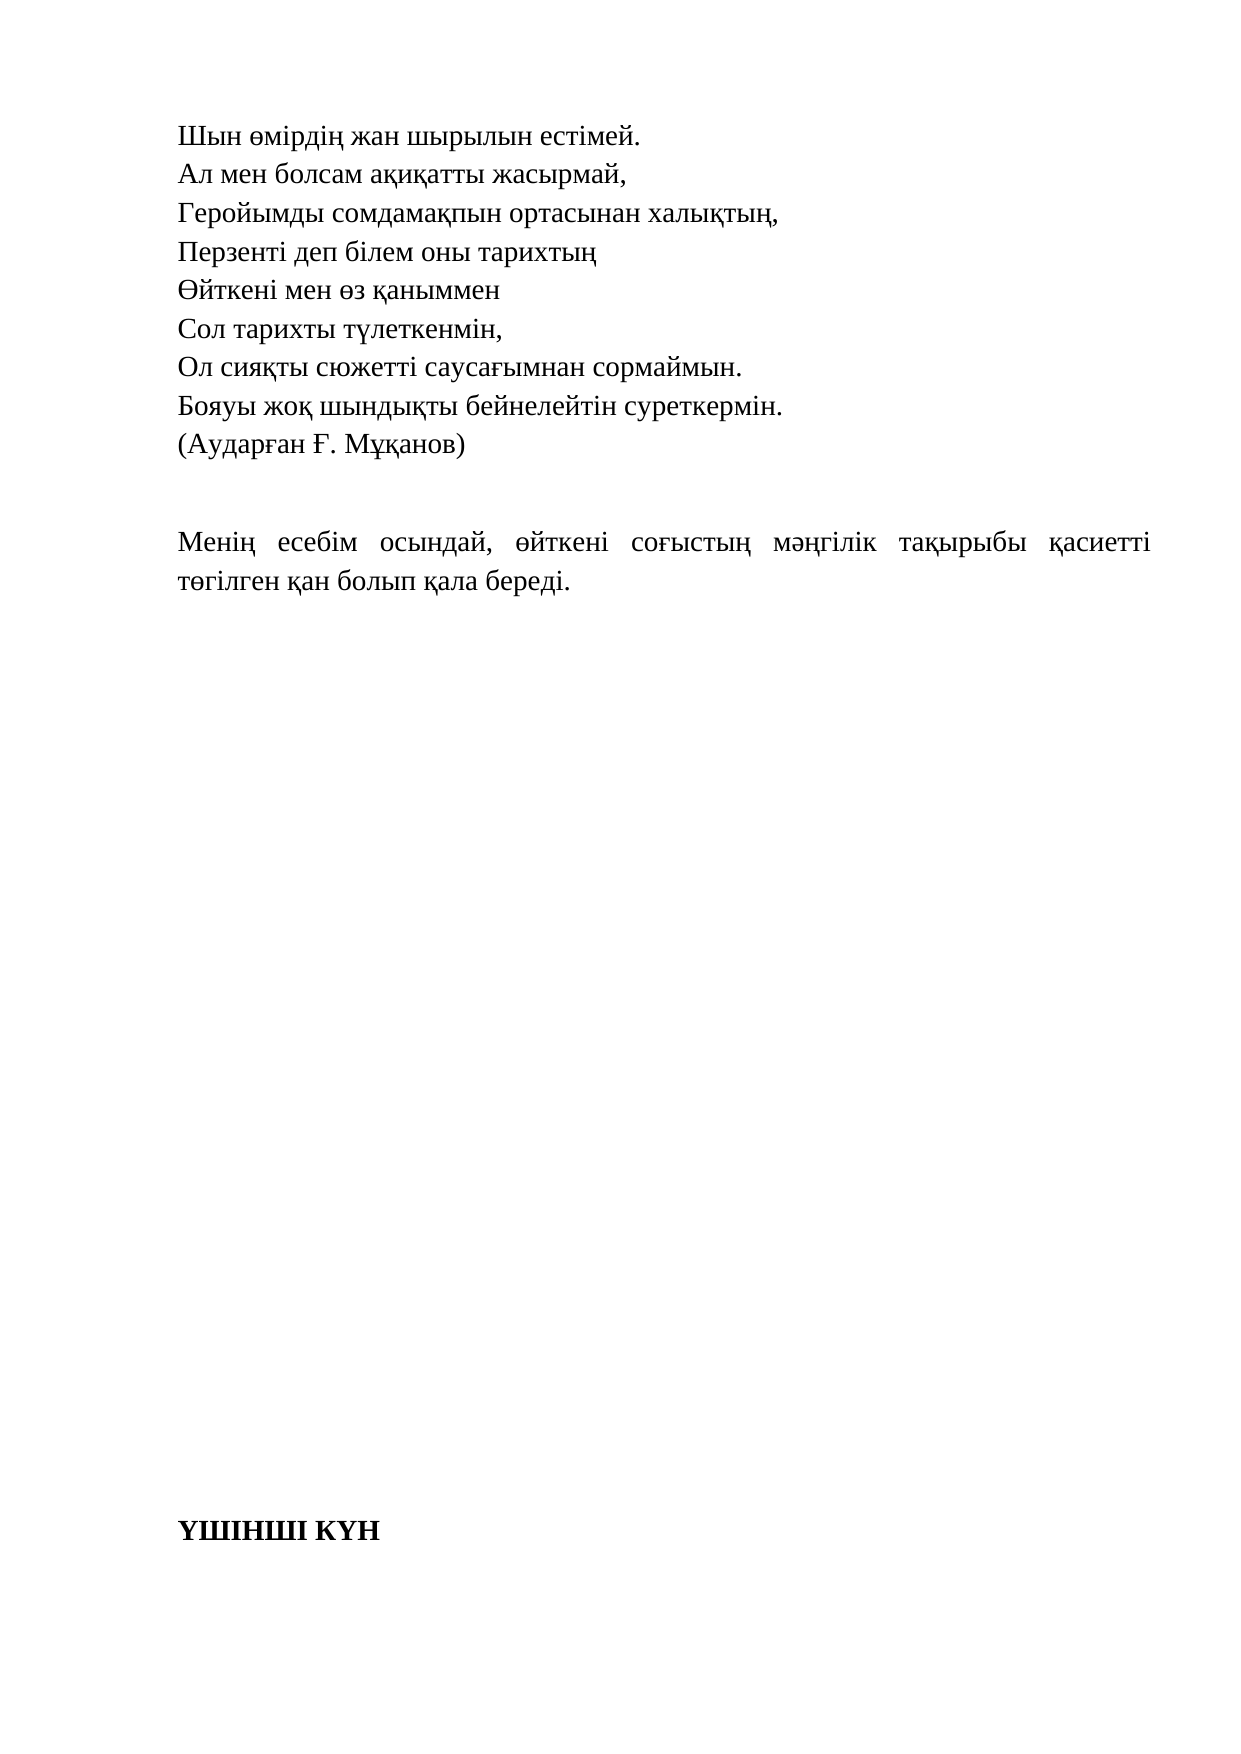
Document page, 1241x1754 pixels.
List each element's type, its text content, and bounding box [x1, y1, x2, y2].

text Ол сияқты сюжетті саусағымнан сормаймын. [177, 349, 1152, 383]
text Менің есебім осындай, өйткені соғыстың мәңгілік тақырыбы қасиетті төгілген қан болып қала береді. [177, 524, 1152, 596]
text Перзенті деп білем оны тарихтың [177, 234, 1152, 267]
text Геройымды сомдамақпын ортасынан халықтың, [177, 195, 1152, 229]
text (Аударған Ғ. Мұқанов) [177, 426, 1152, 460]
text Сол тарихты түлеткенмін, [177, 311, 1152, 344]
text Ал мен болсам ақиқатты жасырмай, [177, 157, 1152, 190]
text Бояуы жоқ шындықты бейнелейтін суреткермін. [177, 388, 1152, 421]
text Өйткені мен өз қаныммен [177, 272, 1152, 306]
text Шын өмірдің жан шырылын естімей. [177, 118, 1152, 152]
text ҮШІНШІ КҮН [177, 1513, 1152, 1546]
